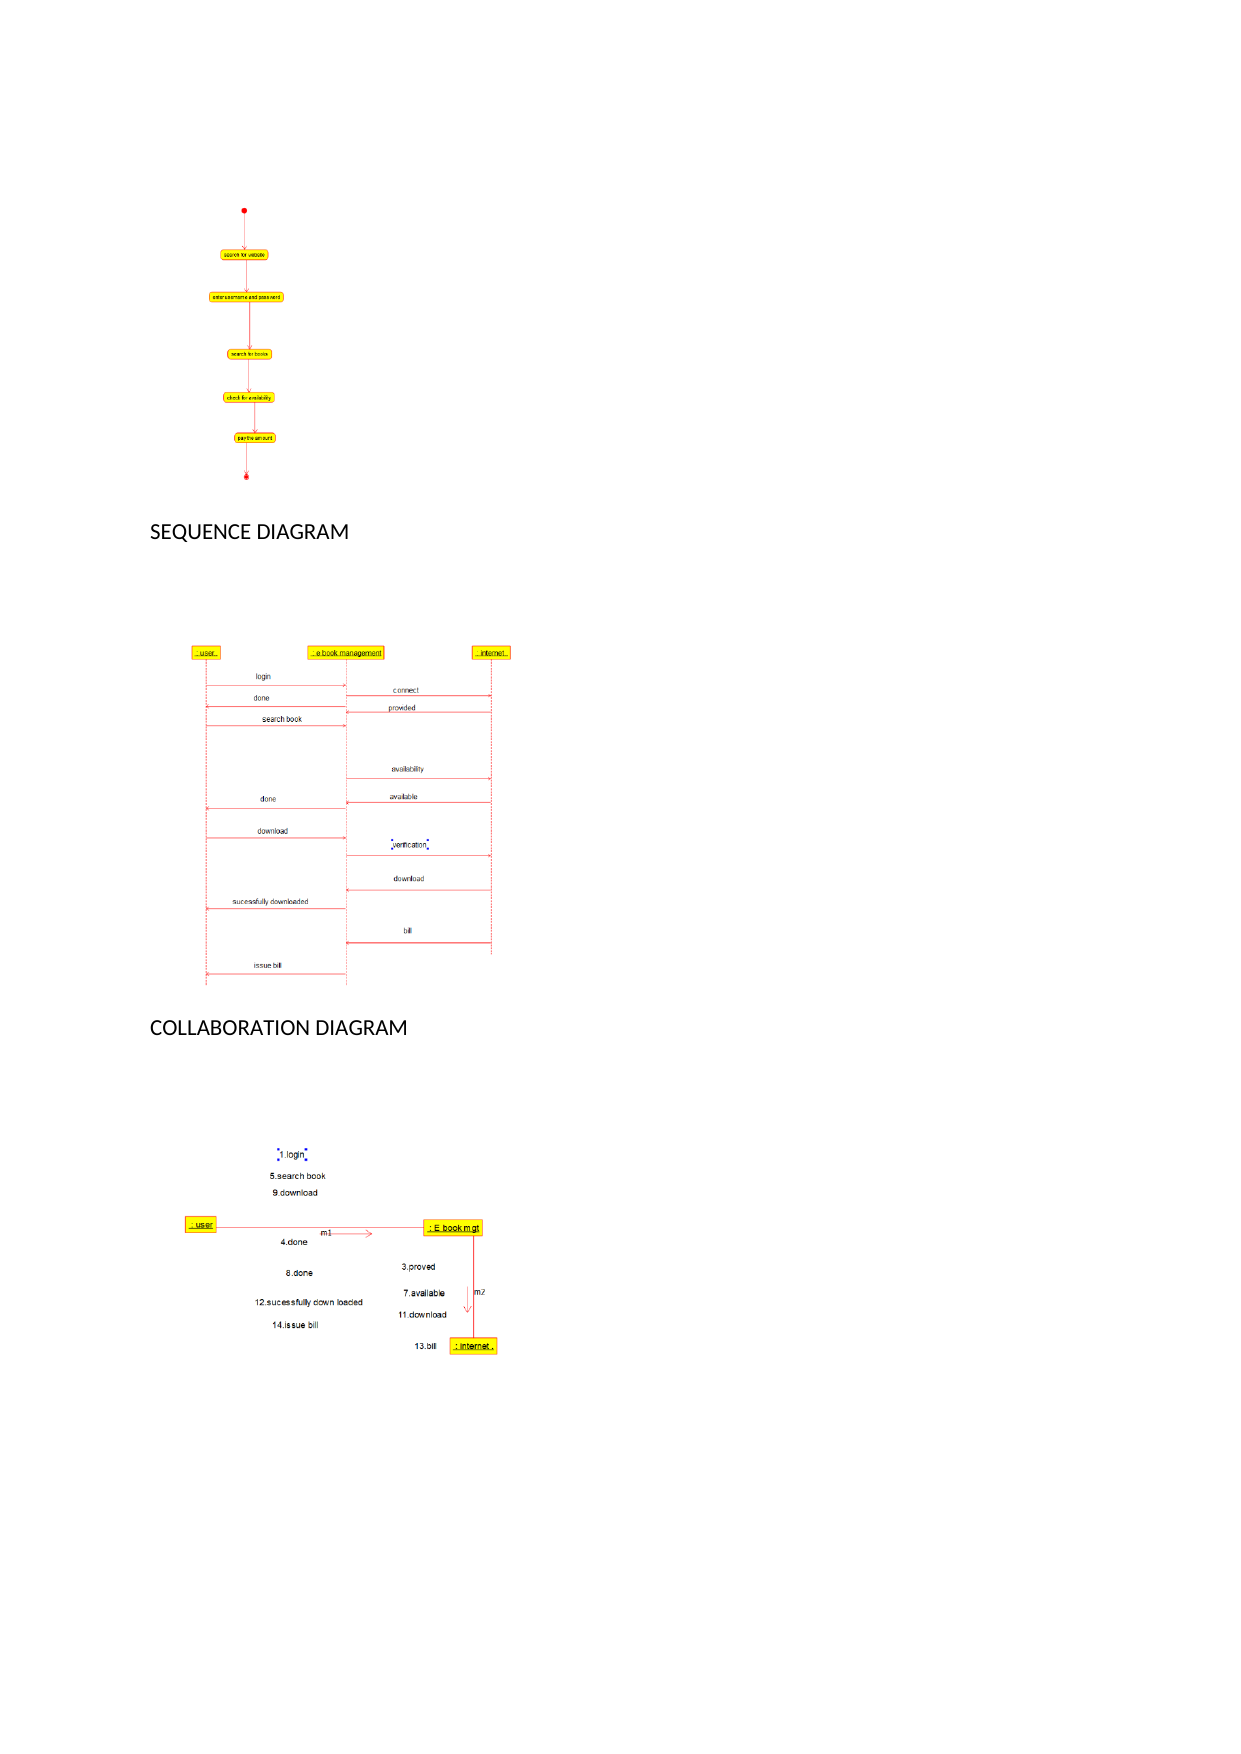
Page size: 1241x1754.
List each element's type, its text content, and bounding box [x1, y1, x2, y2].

text SEQUENCE DIAGRAM [150, 517, 1090, 545]
picture [150, 610, 518, 995]
picture [150, 150, 386, 498]
text COLLABORATION DIAGRAM [150, 1013, 1090, 1041]
picture [150, 1060, 544, 1393]
